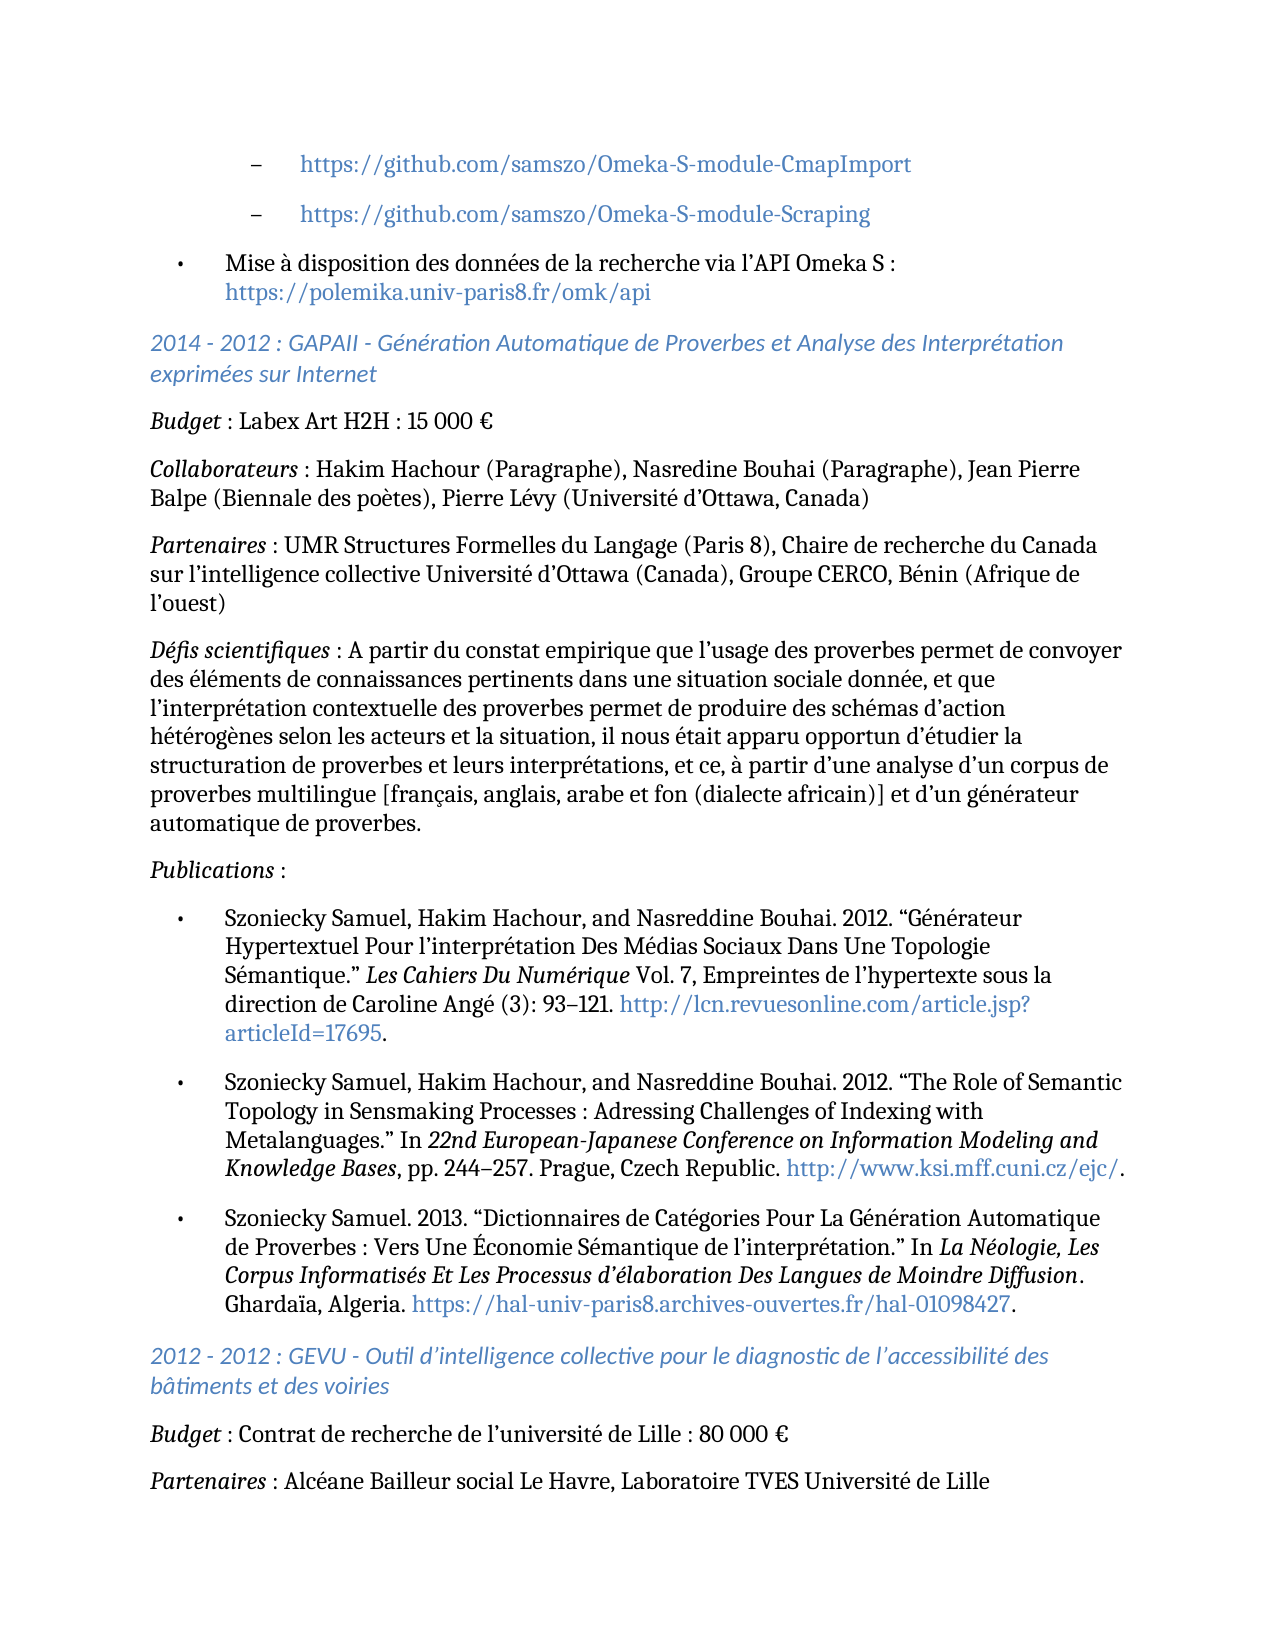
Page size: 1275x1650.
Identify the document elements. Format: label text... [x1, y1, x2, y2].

list Mise à disposition des données de la recherche via l’API Omeka S : https://polemika.univ-paris8.fr/omk/api [175, 249, 1125, 307]
list Szoniecky Samuel, Hakim Hachour, and Nasreddine Bouhai. 2012. “The Role of Semantic Topology in Sensmaking Processes : Adressing Challenges of Indexing with Metalanguages.” In 22nd European-Japanese Conference on Information Modeling and Knowledge Bases, pp. 244–257. Prague, Czech Republic. http://www.ksi.mff.cuni.cz/ejc/. [175, 1068, 1125, 1183]
text Budget : Contrat de recherche de l’université de Lille : 80 000 € [150, 1419, 1125, 1448]
subtitle 2012 - 2012 : GEVU - Outil d’intelligence collective pour le diagnostic de l’accessibilité des bâtiments et des voiries [150, 1340, 1125, 1401]
subtitle 2014 - 2012 : GAPAII - Génération Automatique de Proverbes et Analyse des Interprétation exprimées sur Internet [150, 327, 1125, 388]
text Partenaires : Alcéane Bailleur social Le Havre, Laboratoire TVES Université de Lille [150, 1467, 1125, 1496]
text Budget : Labex Art H2H : 15 000 € [150, 407, 1125, 436]
text Partenaires : UMR Structures Formelles du Langage (Paris 8), Chaire de recherche du Canada sur l’intelligence collective Université d’Ottawa (Canada), Groupe CERCO, Bénin (Afrique de l’ouest) [150, 531, 1125, 617]
text Publications : [150, 856, 1125, 885]
list Szoniecky Samuel, Hakim Hachour, and Nasreddine Bouhai. 2012. “Générateur Hypertextuel Pour l’interprétation Des Médias Sociaux Dans Une Topologie Sémantique.” Les Cahiers Du Numérique Vol. 7, Empreintes de l’hypertexte sous la direction de Caroline Angé (3): 93–121. http://lcn.revuesonline.com/article.jsp?articleId=17695. [175, 903, 1125, 1047]
list https://github.com/samszo/Omeka-S-module-Scraping [250, 199, 1125, 228]
list Szoniecky Samuel. 2013. “Dictionnaires de Catégories Pour La Génération Automatique de Proverbes : Vers Une Économie Sémantique de l’interprétation.” In La Néologie, Les Corpus Informatisés Et Les Processus d’élaboration Des Langues de Moindre Diffusion. Ghardaïa, Algeria. https://hal-univ-paris8.archives-ouvertes.fr/hal-01098427. [175, 1204, 1125, 1319]
text Défis scientifiques : A partir du constat empirique que l’usage des proverbes permet de convoyer des éléments de connaissances pertinents dans une situation sociale donnée, et que l’interprétation contextuelle des proverbes permet de produire des schémas d’action hétérogènes selon les acteurs et la situation, il nous était apparu opportun d’étudier la structuration de proverbes et leurs interprétations, et ce, à partir d’une analyse d’un corpus de proverbes multilingue [français, anglais, arabe et fon (dialecte africain)] et d’un générateur automatique de proverbes. [150, 636, 1125, 837]
text Collaborateurs : Hakim Hachour (Paragraphe), Nasredine Bouhai (Paragraphe), Jean Pierre Balpe (Biennale des poètes), Pierre Lévy (Université d’Ottawa, Canada) [150, 455, 1125, 512]
list https://github.com/samszo/Omeka-S-module-CmapImport [250, 150, 1125, 179]
